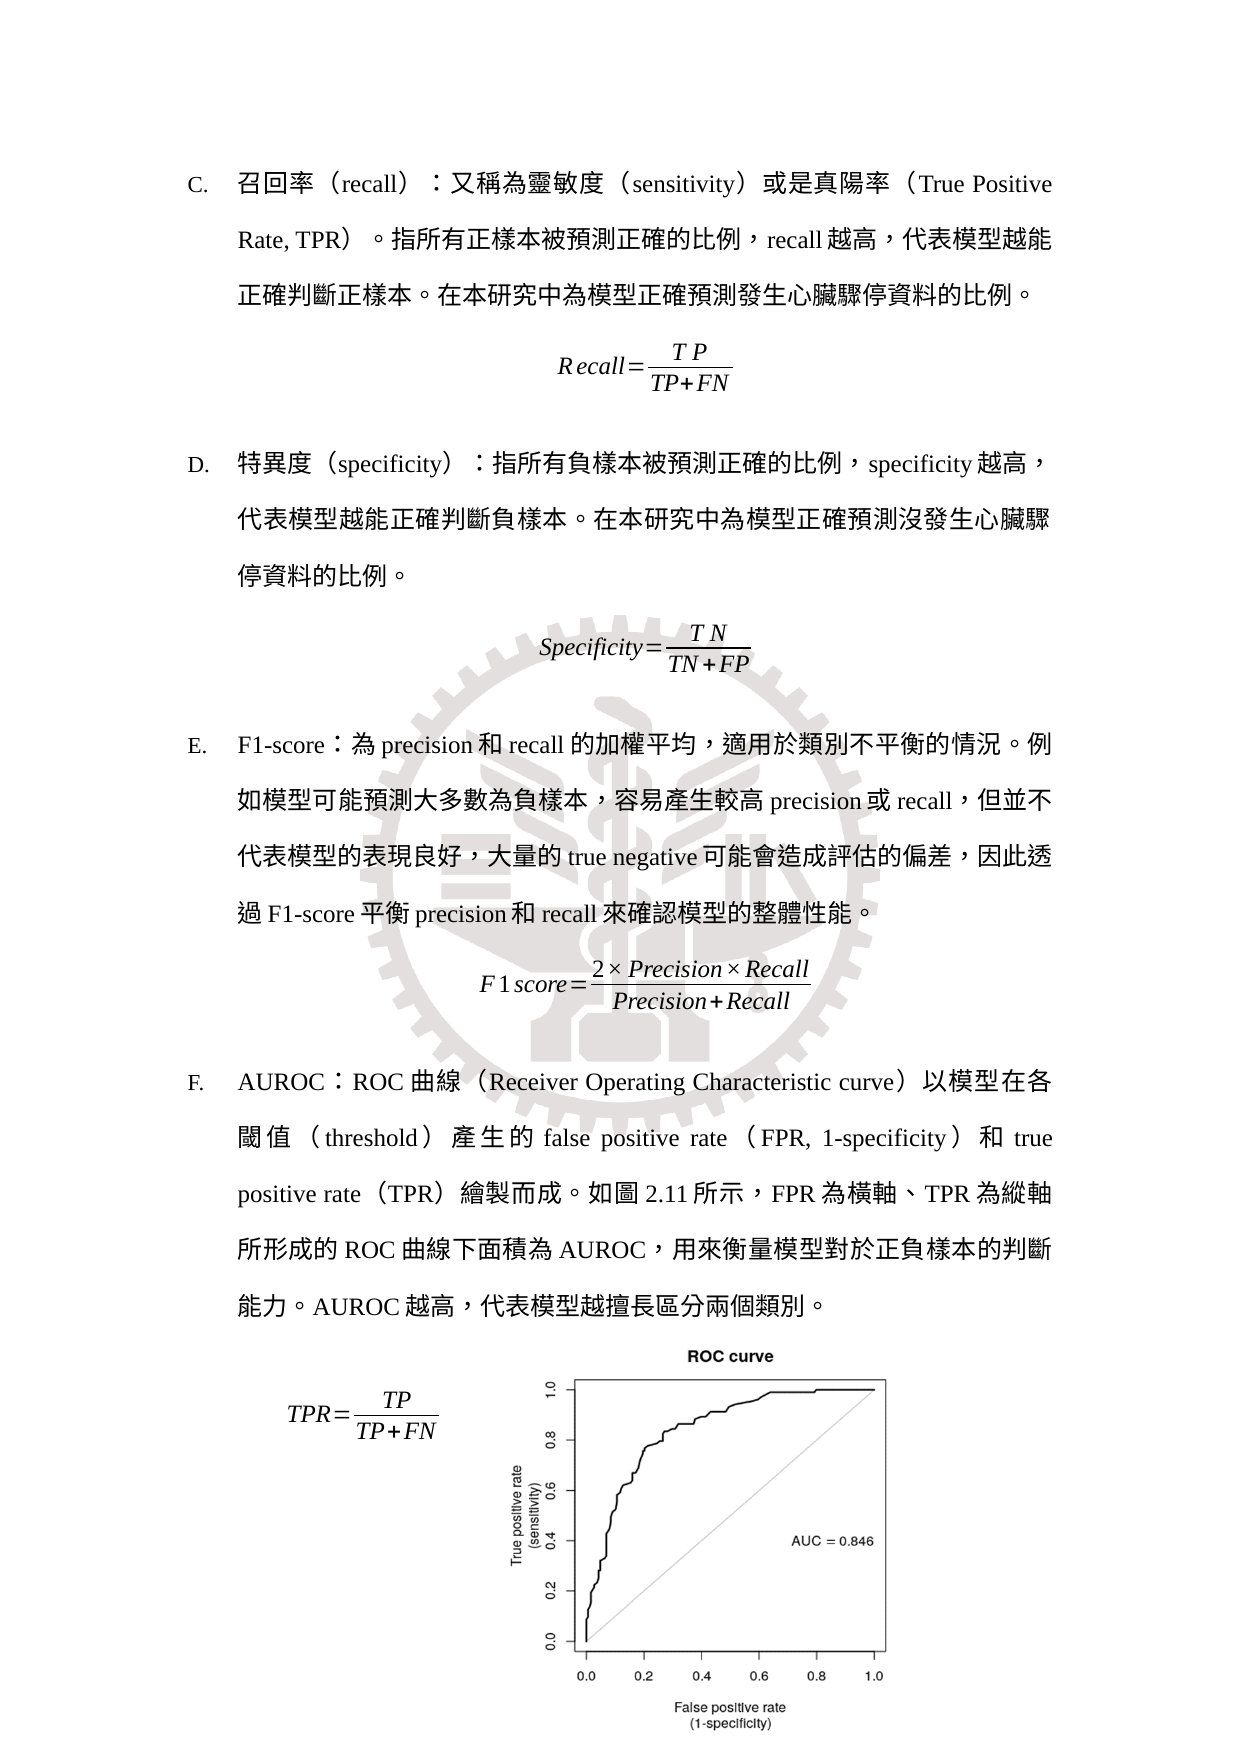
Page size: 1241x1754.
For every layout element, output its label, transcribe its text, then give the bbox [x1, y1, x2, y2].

picture [508, 1346, 908, 1731]
list AUROC：ROC曲線（Receiver Operating Characteristic curve）以模型在各閾值（threshold）產生的false positive rate（FPR, 1-specificity）和true positive rate（TPR）繪製而成。如圖2.11所示，FPR為橫軸、TPR為縱軸所形成的ROC曲線下面積為AUROC，用來衡量模型對於正負樣本的判斷能力。AUROC越高，代表模型越擅長區分兩個類別。 [187, 1061, 1053, 1323]
list F1-score：為precision和recall的加權平均，適用於類別不平衡的情況。例如模型可能預測大多數為負樣本，容易產生較高precision或recall，但並不代表模型的表現良好，大量的true negative可能會造成評估的偏差，因此透過F1-score平衡precision和recall來確認模型的整體性能。 [187, 724, 1053, 930]
list 特異度（specificity）：指所有負樣本被預測正確的比例，specificity越高，代表模型越能正確判斷負樣本。在本研究中為模型正確預測沒發生心臟驟停資料的比例。 [187, 443, 1053, 593]
list 召回率（recall）：又稱為靈敏度（sensitivity）或是真陽率（True Positive Rate, TPR）。指所有正樣本被預測正確的比例，recall越高，代表模型越能正確判斷正樣本。在本研究中為模型正確預測發生心臟驟停資料的比例。 [187, 162, 1053, 312]
